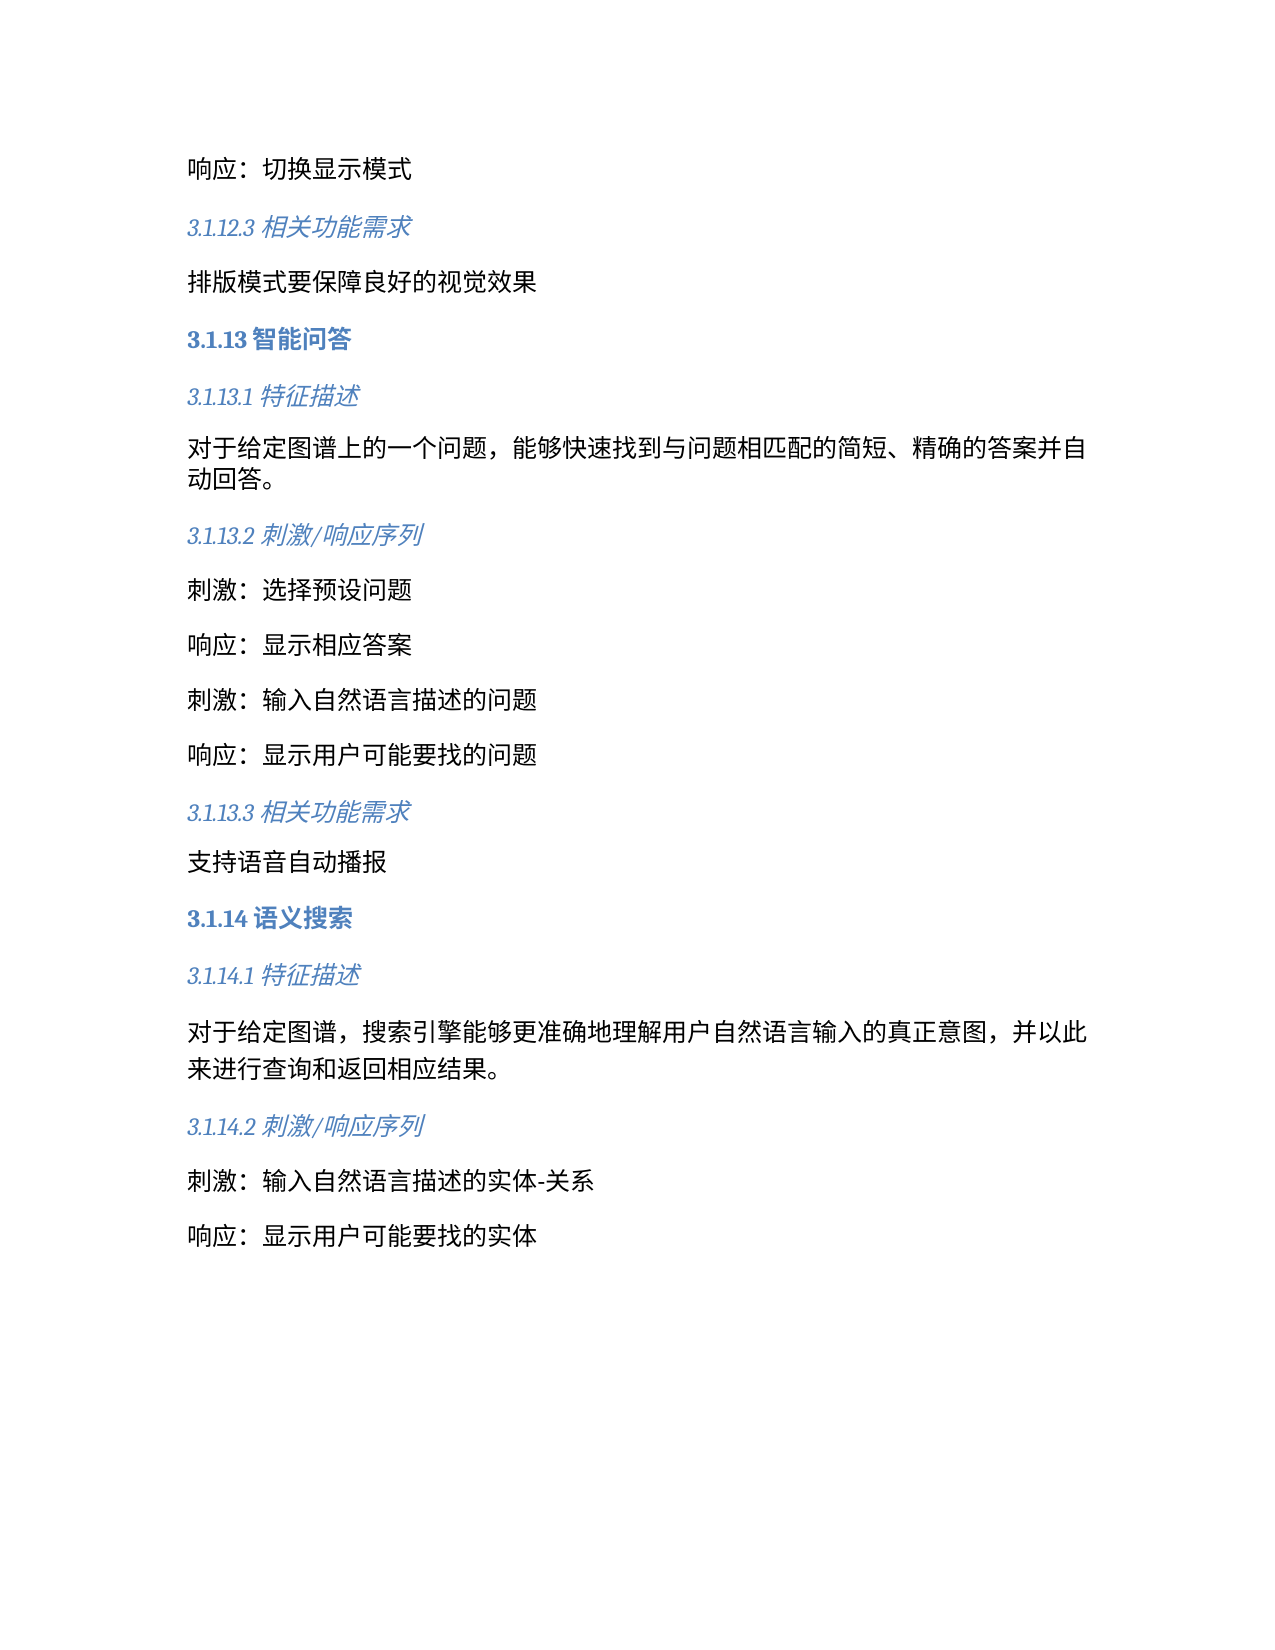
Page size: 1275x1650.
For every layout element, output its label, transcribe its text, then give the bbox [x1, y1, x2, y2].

subtitle 3.1.14语义搜索 [187, 899, 1087, 935]
subtitle 3.1.14.1 特征描述 [187, 956, 1087, 992]
text 响应：显示用户可能要找的实体 [187, 1216, 1087, 1252]
subtitle 3.1.13智能问答 [187, 319, 1087, 355]
text 刺激：输入自然语言描述的实体-关系 [187, 1161, 1087, 1197]
subtitle 3.1.13.3 相关功能需求 [187, 792, 1087, 828]
text 刺激：选择预设问题 [187, 570, 1087, 606]
text 响应：显示相应答案 [187, 625, 1087, 661]
text 排版模式要保障良好的视觉效果 [187, 262, 1087, 298]
subtitle 3.1.14.2 刺激/响应序列 [187, 1106, 1087, 1142]
text 响应：切换显示模式 [187, 150, 1087, 186]
text 刺激：输入自然语言描述的问题 [187, 680, 1087, 716]
subtitle 对于给定图谱，搜索引擎能够更准确地理解用户自然语言输入的真正意图，并以此来进行查询和返回相应结果。 [187, 1013, 1087, 1085]
subtitle 3.1.12.3 相关功能需求 [187, 207, 1087, 243]
subtitle 3.1.13.2 刺激/响应序列 [187, 515, 1087, 551]
subtitle 对于给定图谱上的一个问题，能够快速找到与问题相匹配的简短、精确的答案并自动回答。 [187, 433, 1087, 494]
text 响应：显示用户可能要找的问题 [187, 735, 1087, 771]
subtitle 3.1.13.1 特征描述 [187, 376, 1087, 412]
text 支持语音自动播报 [187, 847, 1087, 878]
